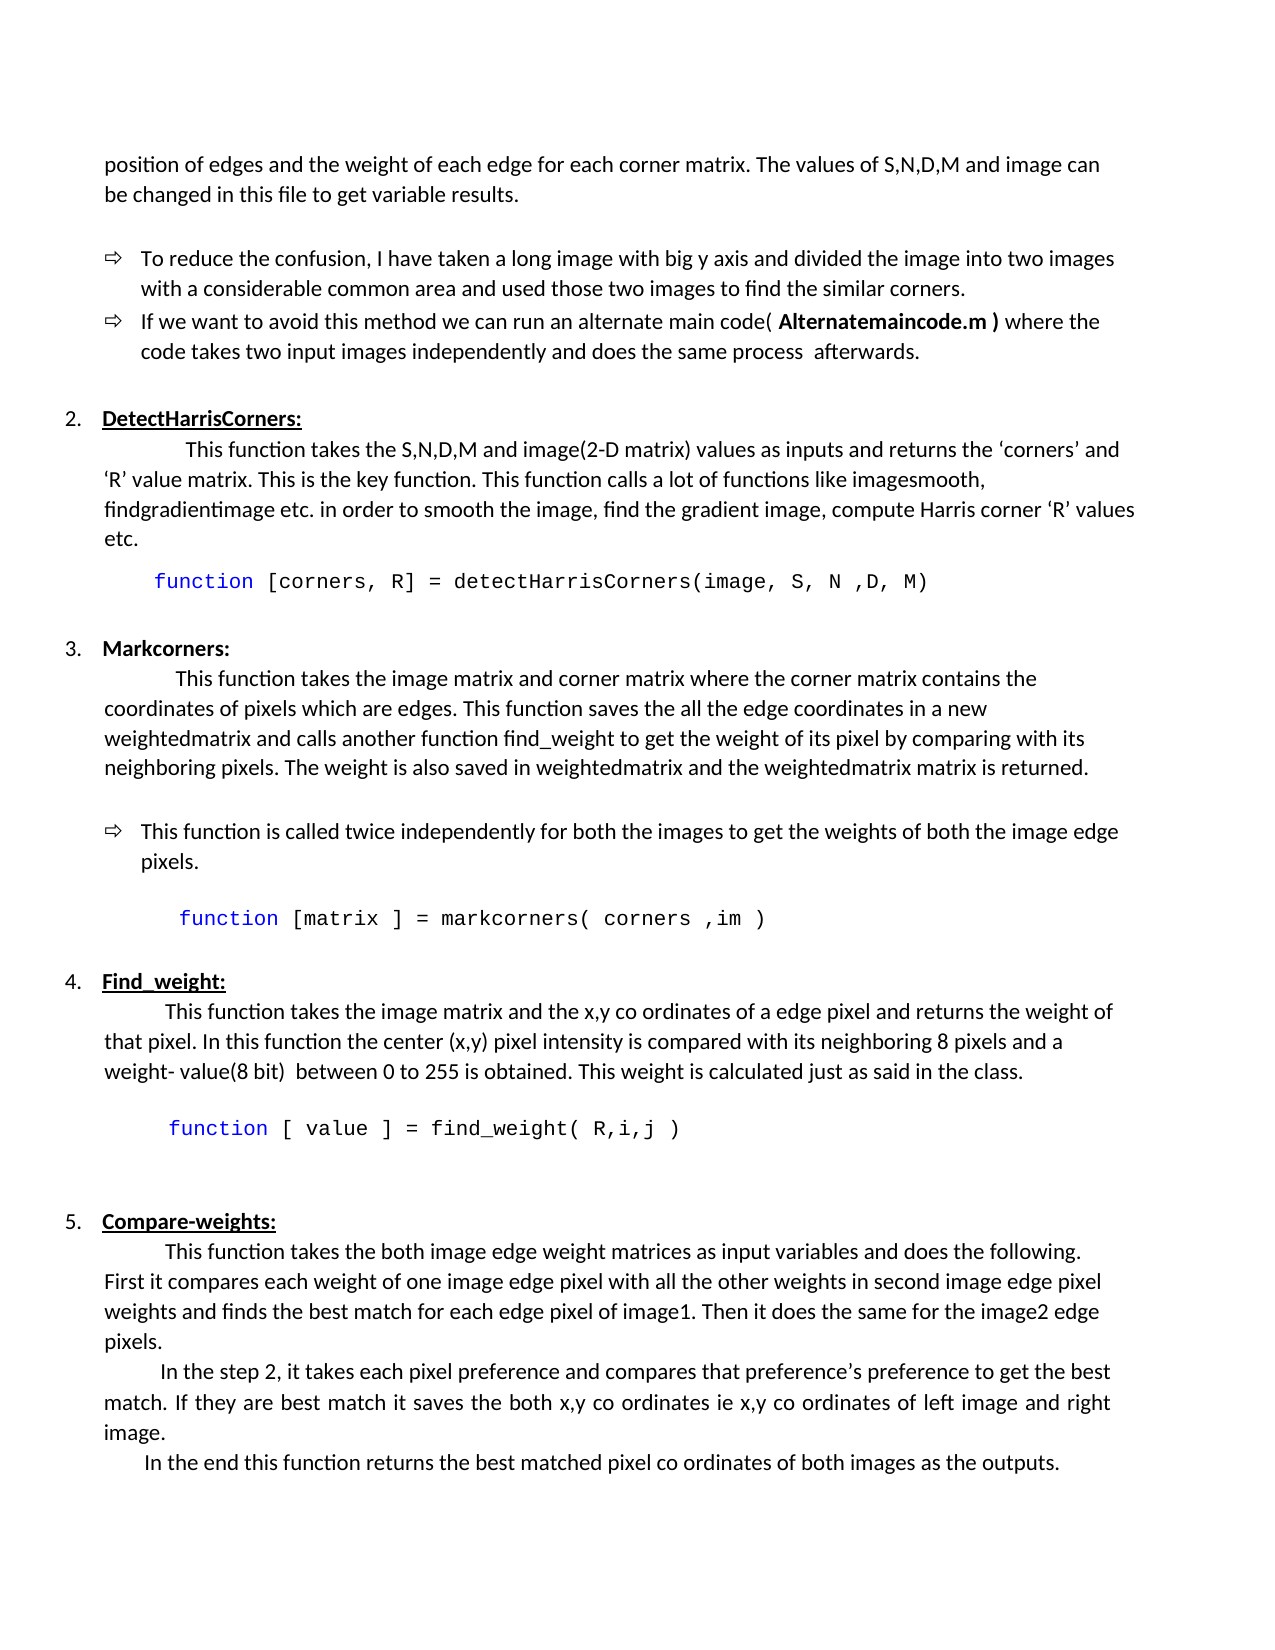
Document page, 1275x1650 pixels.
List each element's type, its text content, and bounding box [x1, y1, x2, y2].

list If we want to avoid this method we can run an alternate main code( Alternatemaincode.m ) where the code takes two input images independently and does the same process afterwards. [103, 307, 1129, 365]
text In the step 2, it takes each pixel preference and compares that preference’s preference to get the best match. If they are best match it saves the both x,y co ordinates ie x,y co ordinates of left image and right image. [103, 1357, 1113, 1446]
text This function takes the both image edge weight matrices as input variables and does the following. First it compares each weight of one image edge pixel with all the other weights in second image edge pixel weights and finds the best match for each edge pixel of image1. Then it does the same for the image2 edge pixels. [103, 1237, 1129, 1355]
text This function takes the image matrix and corner matrix where the corner matrix contains the coordinates of pixels which are edges. This function saves the all the edge coordinates in a new weightedmatrix and calls another function find_weight to get the weight of its pixel by comparing with its neighboring pixels. The weight is also saved in weightedmatrix and the weightedmatrix matrix is returned. [103, 664, 1129, 782]
list DetectHarrisCorners: [64, 404, 1208, 432]
text function [matrix ] = markcorners( corners ,im ) [28, 907, 1208, 931]
list Compare-weights: [64, 1207, 1208, 1235]
text function [corners, R] = detectHarrisCorners(image, S, N ,D, M) [28, 571, 1208, 594]
list This function is called twice independently for both the images to get the weights of both the image edge pixels. [103, 817, 1129, 875]
text This function takes the S,N,D,M and image(2-D matrix) values as inputs and returns the ‘corners’ and [103, 435, 1137, 463]
text ‘R’ value matrix. This is the key function. This function calls a lot of functions like imagesmooth, findgradientimage etc. in order to smooth the image, find the gradient image, compute Harris corner ‘R’ values etc. [103, 465, 1137, 553]
text function [ value ] = find_weight( R,i,j ) [28, 1117, 1208, 1141]
list Find_weight: [64, 967, 1208, 995]
list Markcorners: [64, 634, 1208, 662]
text In the end this function returns the best matched pixel co ordinates of both images as the outputs. [103, 1448, 1129, 1476]
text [103, 150, 1129, 208]
list To reduce the confusion, I have taken a long image with big y axis and divided the image into two images with a considerable common area and used those two images to find the similar corners. [103, 244, 1129, 302]
text This function takes the image matrix and the x,y co ordinates of a edge pixel and returns the weight of that pixel. In this function the center (x,y) pixel intensity is compared with its neighboring 8 pixels and a weight- value(8 bit) between 0 to 255 is obtained. This weight is calculated just as said in the class. [103, 997, 1129, 1085]
